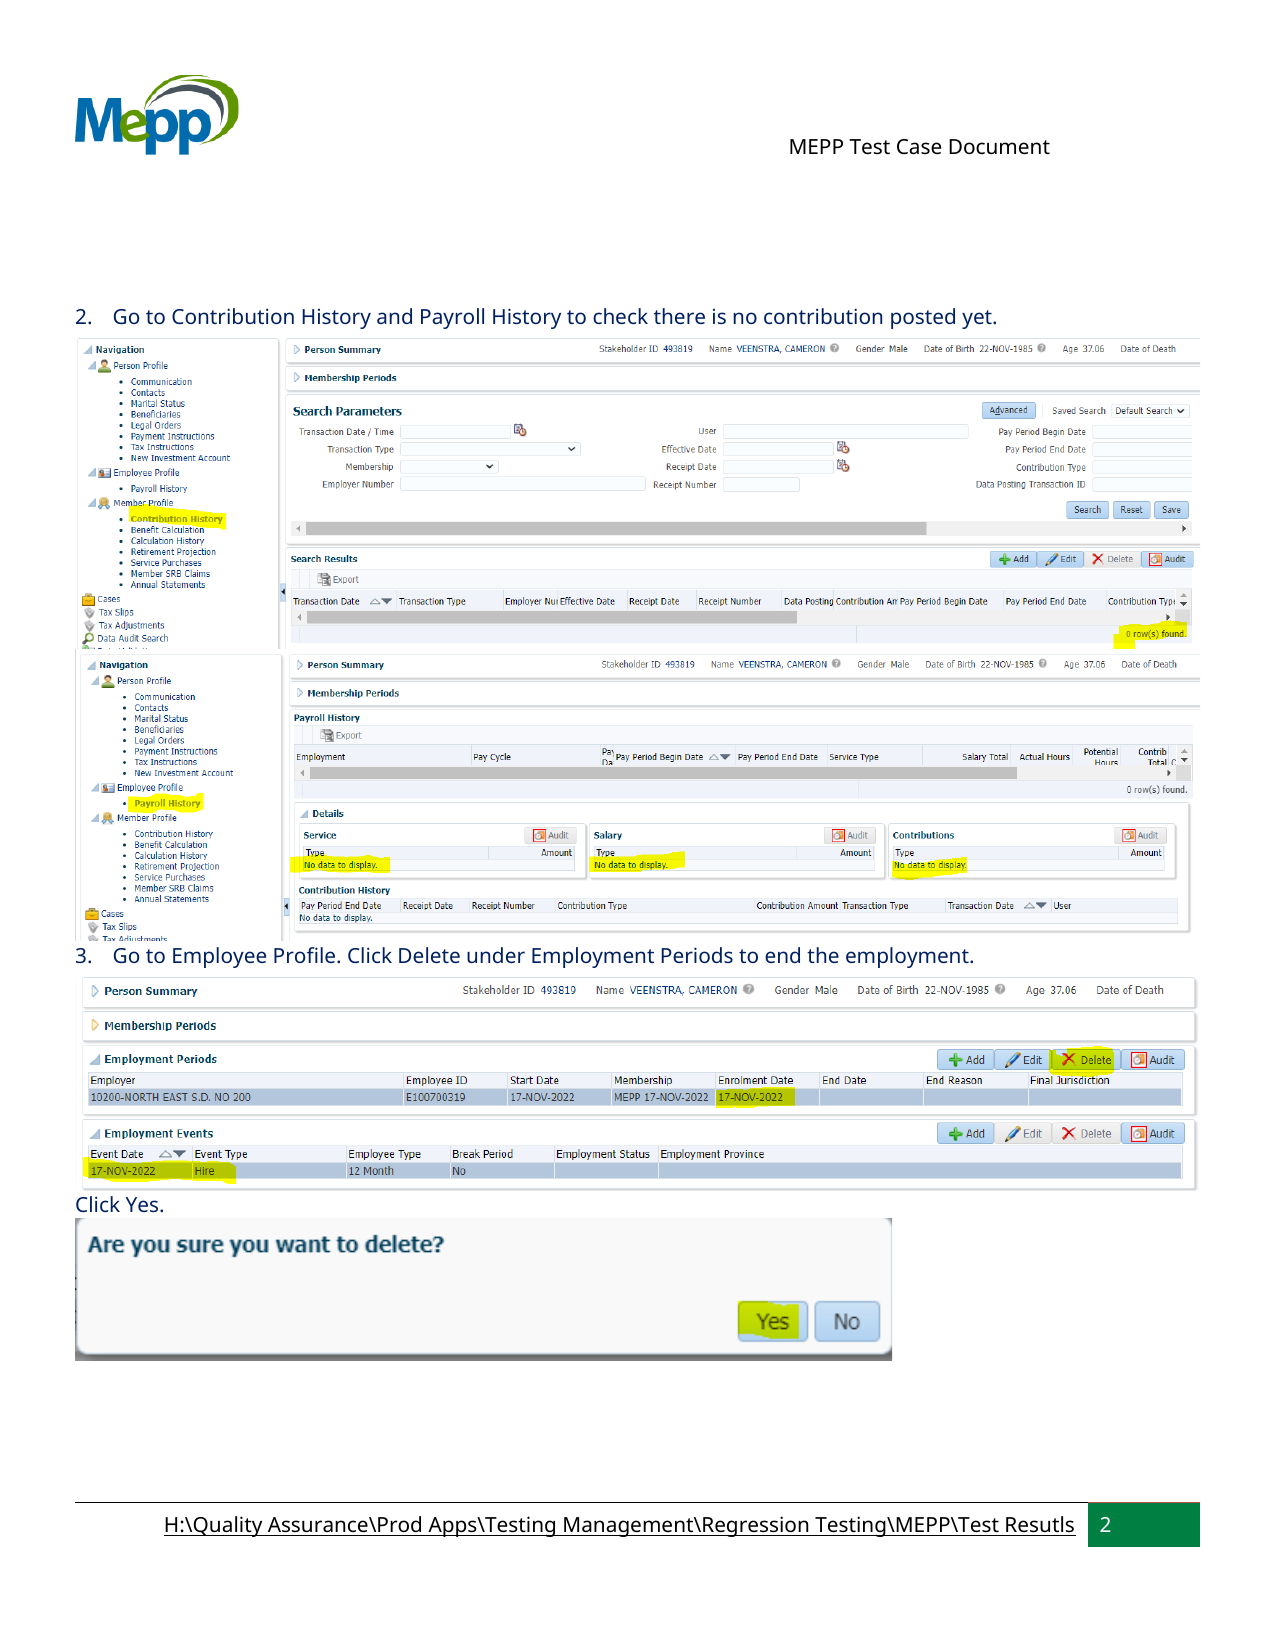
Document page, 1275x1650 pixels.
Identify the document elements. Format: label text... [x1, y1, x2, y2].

picture [75, 1218, 893, 1361]
list Go to Employee Profile. Click Delete under Employment Periods to end the employment. [75, 941, 1200, 969]
text Click Yes. [75, 1191, 1200, 1219]
picture [75, 331, 1200, 941]
picture [75, 969, 1200, 1191]
list Go to Contribution History and Payroll History to check there is no contribution posted yet. [75, 302, 1200, 331]
picture [75, 75, 239, 155]
